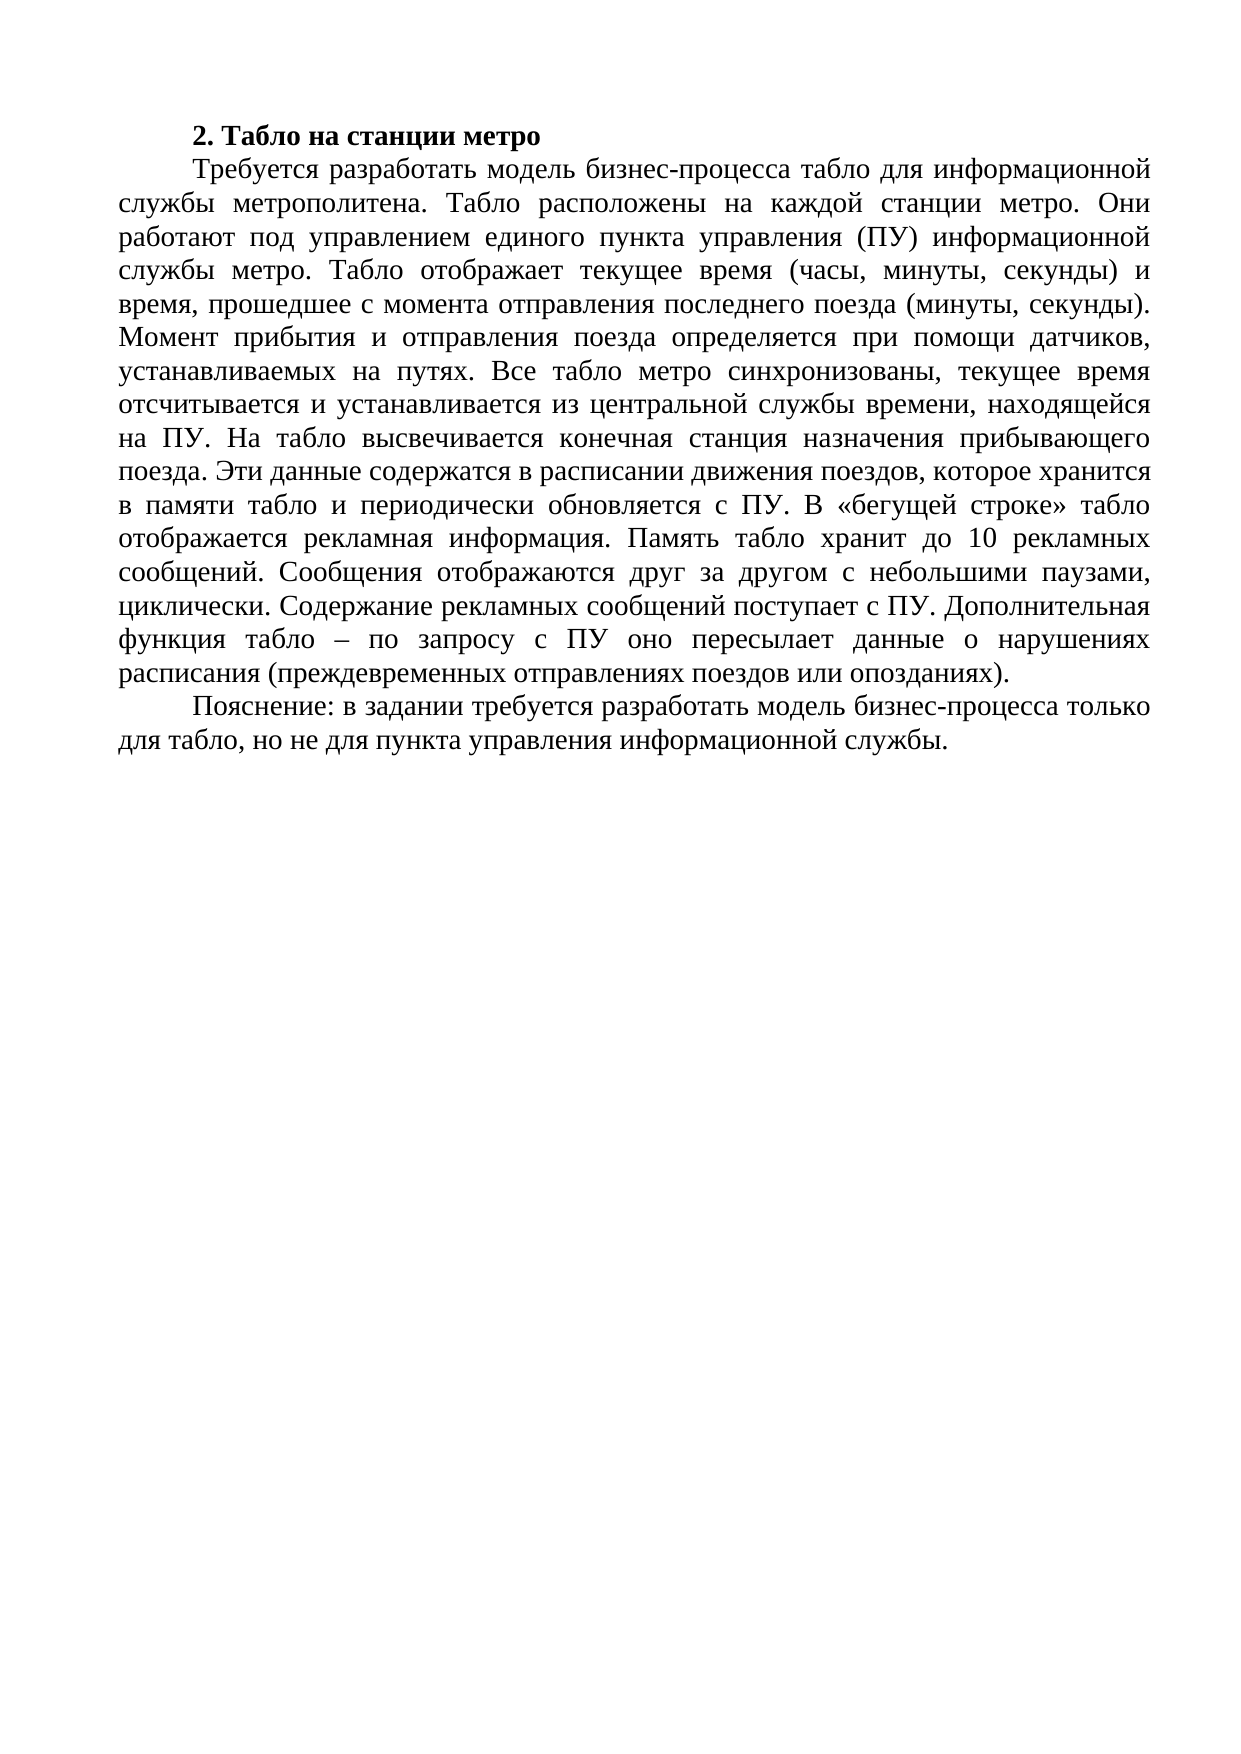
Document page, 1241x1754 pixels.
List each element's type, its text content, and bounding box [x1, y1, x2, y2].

text Пояснение: в задании требуется разработать модель бизнес-процесса только для табло, но не для пункта управления информационной службы. [118, 688, 1152, 755]
text Требуется разработать модель бизнес-процесса табло для информационной службы метрополитена. Табло расположены на каждой станции метро. Они работают под управлением единого пункта управления (ПУ) информационной службы метро. Табло отображает текущее время (часы, минуты, секунды) и время, прошедшее с момента отправления последнего поезда (минуты, секунды). Момент прибытия и отправления поезда определяется при помощи датчиков, устанавливаемых на путях. Все табло метро синхронизованы, текущее время отсчитывается и устанавливается из центральной службы времени, находящейся на ПУ. На табло высвечивается конечная станция назначения прибывающего поезда. Эти данные содержатся в расписании движения поездов, которое хранится в памяти табло и периодически обновляется с ПУ. В «бегущей строке» табло отображается рекламная информация. Память табло хранит до 10 рекламных сообщений. Сообщения отображаются друг за другом с небольшими паузами, циклически. Содержание рекламных сообщений поступает с ПУ. Дополнительная функция табло – по запросу с ПУ оно пересылает данные о нарушениях расписания (преждевременных отправлениях поездов или опозданиях). [118, 152, 1152, 688]
text 2. Табло на станции метро [118, 118, 1152, 152]
